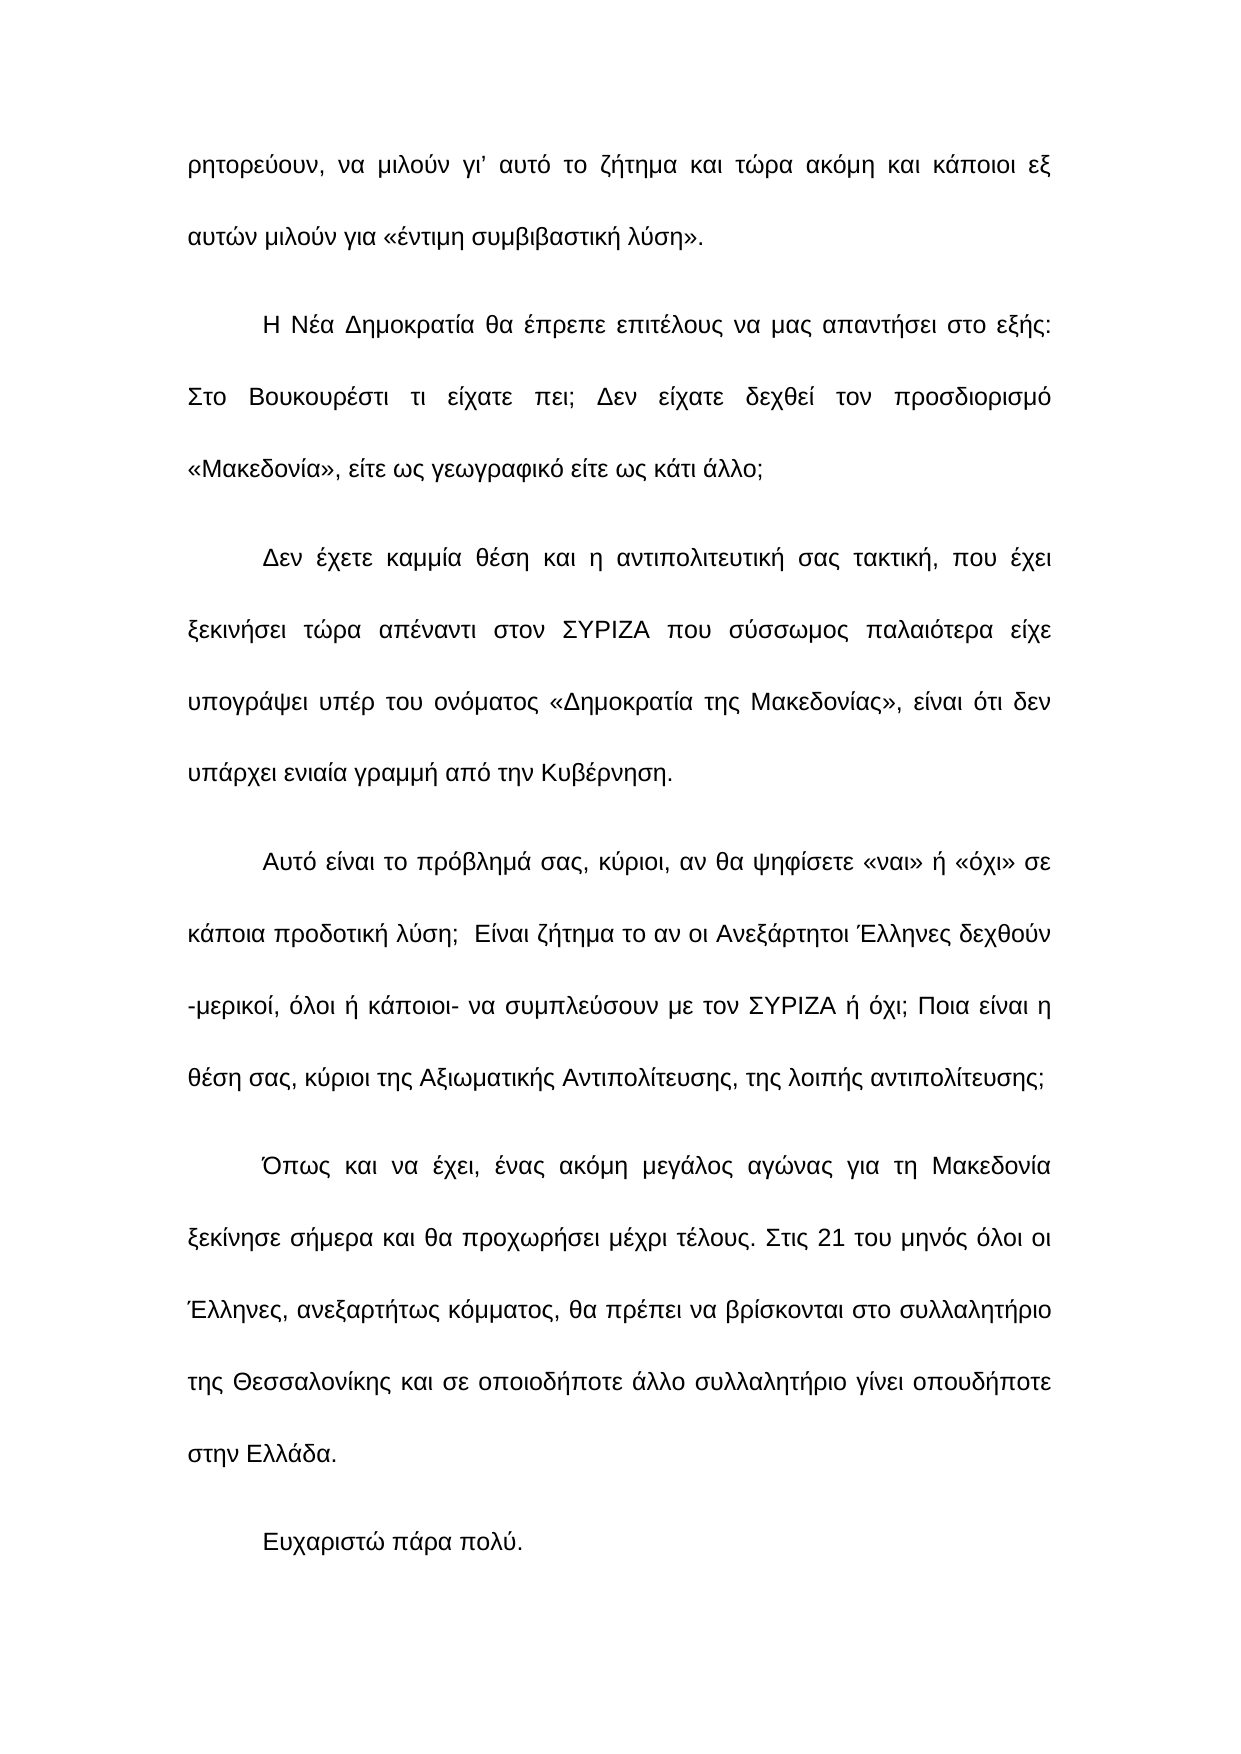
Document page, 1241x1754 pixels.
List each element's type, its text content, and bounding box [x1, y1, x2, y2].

text Η Νέα Δημοκρατία θα έπρεπε επιτέλους να μας απαντήσει στο εξής: Στο Βουκουρέστι τι είχατε πει; Δεν είχατε δεχθεί τον προσδιορισμό «Μακεδονία», είτε ως γεωγραφικό είτε ως κάτι άλλο; [187, 310, 1053, 483]
text Όπως και να έχει, ένας ακόμη μεγάλος αγώνας για τη Μακεδονία ξεκίνησε σήμερα και θα προχωρήσει μέχρι τέλους. Στις 21 του μηνός όλοι οι Έλληνες, ανεξαρτήτως κόμματος, θα πρέπει να βρίσκονται στο συλλαλητήριο της Θεσσαλονίκης και σε οποιοδήποτε άλλο συλλαλητήριο γίνει οπουδήποτε στην Ελλάδα. [187, 1151, 1053, 1467]
text Ευχαριστώ πάρα πολύ. [187, 1527, 1053, 1556]
text Αυτό είναι το πρόβλημά σας, κύριοι, αν θα ψηφίσετε «ναι» ή «όχι» σε κάποια προδοτική λύση; Είναι ζήτημα το αν οι Ανεξάρτητοι Έλληνες δεχθούν -μερικοί, όλοι ή κάποιοι- να συμπλεύσουν με τον ΣΥΡΙΖΑ ή όχι; Ποια είναι η θέση σας, κύριοι της Αξιωματικής Αντιπολίτευσης, της λοιπής αντιπολίτευσης; [187, 847, 1053, 1091]
text Δεν έχετε καμμία θέση και η αντιπολιτευτική σας τακτική, που έχει ξεκινήσει τώρα απέναντι στον ΣΥΡΙΖΑ που σύσσωμος παλαιότερα είχε υπογράψει υπέρ του ονόματος «Δημοκρατία της Μακεδονίας», είναι ότι δεν υπάρχει ενιαία γραμμή από την Κυβέρνηση. [187, 543, 1053, 787]
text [187, 150, 1053, 251]
